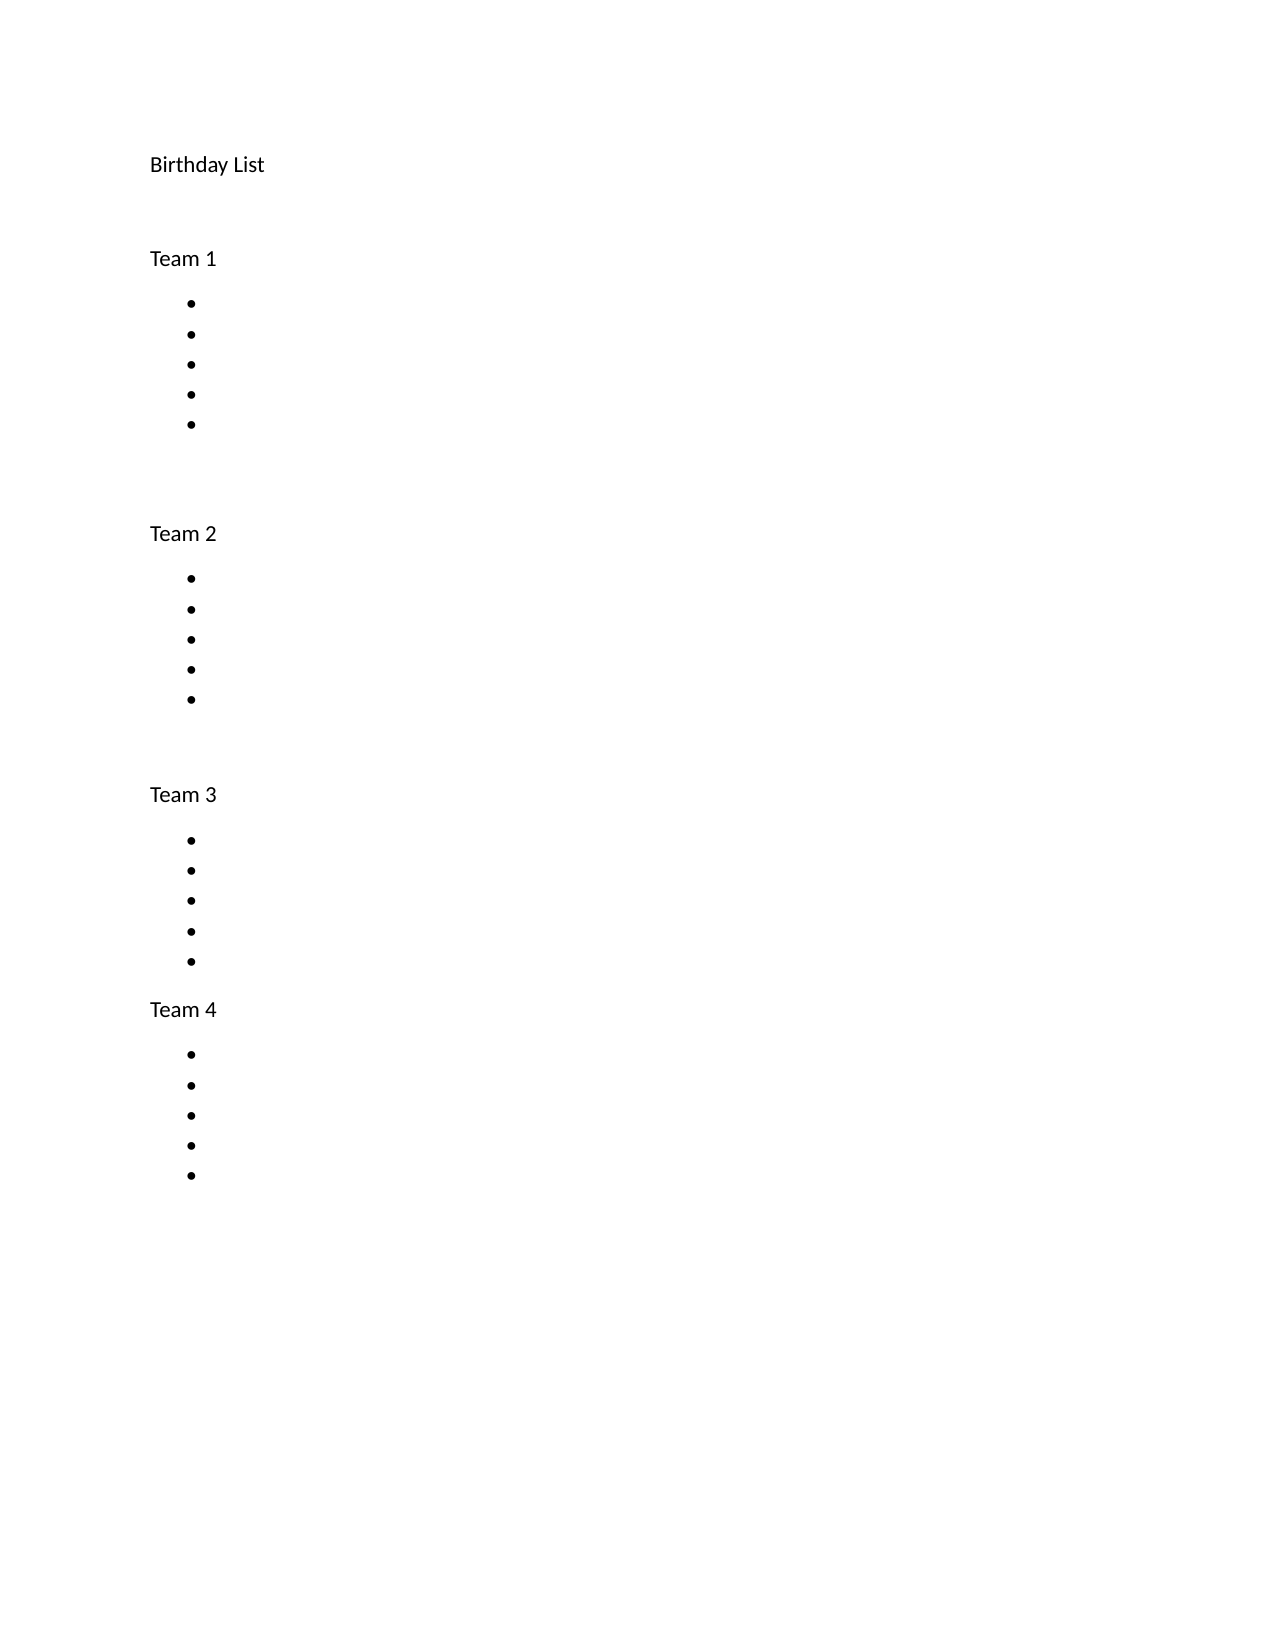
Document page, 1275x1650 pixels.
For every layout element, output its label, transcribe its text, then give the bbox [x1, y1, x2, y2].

text Team 4 [150, 995, 1125, 1023]
text Team 1 [150, 244, 1125, 272]
text Birthday List [150, 150, 1125, 178]
text Team 3 [150, 780, 1125, 808]
text Team 2 [150, 519, 1125, 547]
